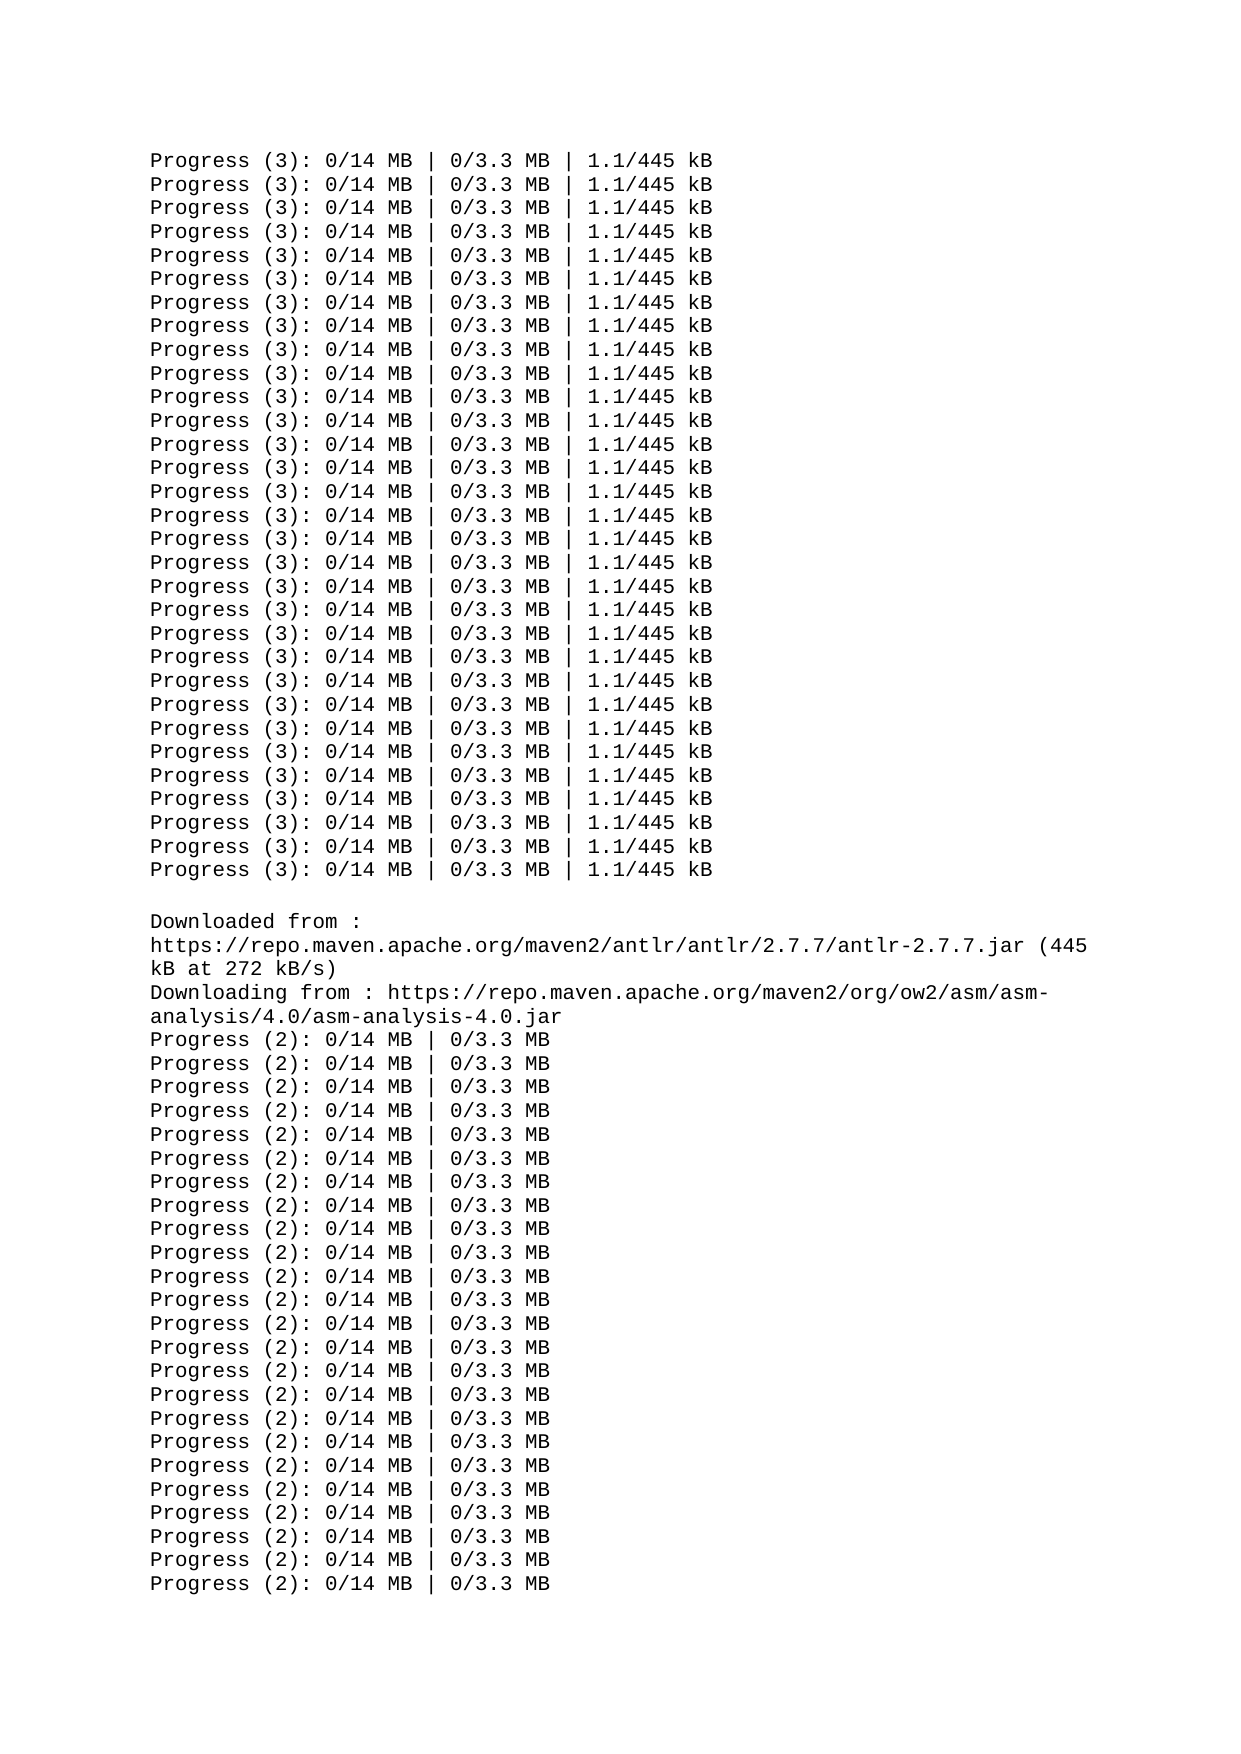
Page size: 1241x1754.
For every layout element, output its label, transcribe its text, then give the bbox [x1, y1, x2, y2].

text Progress (2): 0/14 MB | 0/3.3 MB [150, 1077, 1090, 1100]
text Progress (2): 0/14 MB | 0/3.3 MB [150, 1431, 1090, 1455]
text Progress (3): 0/14 MB | 0/3.3 MB | 1.1/445 kB [150, 363, 1090, 386]
text Progress (3): 0/14 MB | 0/3.3 MB | 1.1/445 kB [150, 859, 1090, 883]
text Progress (2): 0/14 MB | 0/3.3 MB [150, 1360, 1090, 1384]
text Progress (2): 0/14 MB | 0/3.3 MB [150, 1029, 1090, 1053]
text Progress (3): 0/14 MB | 0/3.3 MB | 1.1/445 kB [150, 765, 1090, 788]
text Progress (2): 0/14 MB | 0/3.3 MB [150, 1171, 1090, 1195]
text Progress (2): 0/14 MB | 0/3.3 MB [150, 1549, 1090, 1573]
text Progress (3): 0/14 MB | 0/3.3 MB | 1.1/445 kB [150, 552, 1090, 576]
text Progress (3): 0/14 MB | 0/3.3 MB | 1.1/445 kB [150, 410, 1090, 434]
text Progress (3): 0/14 MB | 0/3.3 MB | 1.1/445 kB [150, 316, 1090, 339]
text Progress (3): 0/14 MB | 0/3.3 MB | 1.1/445 kB [150, 481, 1090, 505]
text Progress (2): 0/14 MB | 0/3.3 MB [150, 1053, 1090, 1077]
text Progress (3): 0/14 MB | 0/3.3 MB | 1.1/445 kB [150, 599, 1090, 623]
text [150, 221, 1090, 244]
text Downloading from : https://repo.maven.apache.org/maven2/org/ow2/asm/asm-analysis/4.0/asm-analysis-4.0.jar [150, 982, 1090, 1029]
text Progress (2): 0/14 MB | 0/3.3 MB [150, 1242, 1090, 1266]
text Progress (3): 0/14 MB | 0/3.3 MB | 1.1/445 kB [150, 292, 1090, 316]
text Progress (2): 0/14 MB | 0/3.3 MB [150, 1100, 1090, 1124]
text Progress (3): 0/14 MB | 0/3.3 MB | 1.1/445 kB [150, 386, 1090, 410]
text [150, 150, 1090, 174]
text Progress (3): 0/14 MB | 0/3.3 MB | 1.1/445 kB [150, 528, 1090, 552]
text Progress (2): 0/14 MB | 0/3.3 MB [150, 1147, 1090, 1171]
text Progress (2): 0/14 MB | 0/3.3 MB [150, 1478, 1090, 1502]
text Progress (3): 0/14 MB | 0/3.3 MB | 1.1/445 kB [150, 694, 1090, 717]
text Progress (2): 0/14 MB | 0/3.3 MB [150, 1195, 1090, 1218]
text Progress (2): 0/14 MB | 0/3.3 MB [150, 1384, 1090, 1408]
text Progress (3): 0/14 MB | 0/3.3 MB | 1.1/445 kB [150, 339, 1090, 363]
text Progress (2): 0/14 MB | 0/3.3 MB [150, 1526, 1090, 1549]
text Progress (3): 0/14 MB | 0/3.3 MB | 1.1/445 kB [150, 623, 1090, 647]
text Progress (3): 0/14 MB | 0/3.3 MB | 1.1/445 kB [150, 505, 1090, 528]
text Progress (2): 0/14 MB | 0/3.3 MB [150, 1313, 1090, 1337]
text Progress (2): 0/14 MB | 0/3.3 MB [150, 1218, 1090, 1242]
text Progress (3): 0/14 MB | 0/3.3 MB | 1.1/445 kB [150, 717, 1090, 741]
text Progress (3): 0/14 MB | 0/3.3 MB | 1.1/445 kB [150, 788, 1090, 812]
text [150, 174, 1090, 197]
text Progress (2): 0/14 MB | 0/3.3 MB [150, 1266, 1090, 1289]
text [150, 197, 1090, 221]
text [150, 1573, 1090, 1597]
text Progress (3): 0/14 MB | 0/3.3 MB | 1.1/445 kB [150, 812, 1090, 836]
text Progress (3): 0/14 MB | 0/3.3 MB | 1.1/445 kB [150, 457, 1090, 481]
text Progress (3): 0/14 MB | 0/3.3 MB | 1.1/445 kB [150, 647, 1090, 670]
text Progress (2): 0/14 MB | 0/3.3 MB [150, 1502, 1090, 1526]
text Progress (2): 0/14 MB | 0/3.3 MB [150, 1337, 1090, 1360]
text Progress (3): 0/14 MB | 0/3.3 MB | 1.1/445 kB [150, 244, 1090, 268]
text Downloaded from : https://repo.maven.apache.org/maven2/antlr/antlr/2.7.7/antlr-2.7.7.jar (445 kB at 272 kB/s) [150, 911, 1090, 982]
text Progress (3): 0/14 MB | 0/3.3 MB | 1.1/445 kB [150, 670, 1090, 694]
text Progress (2): 0/14 MB | 0/3.3 MB [150, 1455, 1090, 1478]
text Progress (2): 0/14 MB | 0/3.3 MB [150, 1408, 1090, 1431]
text Progress (3): 0/14 MB | 0/3.3 MB | 1.1/445 kB [150, 741, 1090, 765]
text Progress (3): 0/14 MB | 0/3.3 MB | 1.1/445 kB [150, 836, 1090, 859]
text Progress (2): 0/14 MB | 0/3.3 MB [150, 1289, 1090, 1313]
text Progress (3): 0/14 MB | 0/3.3 MB | 1.1/445 kB [150, 434, 1090, 457]
text Progress (3): 0/14 MB | 0/3.3 MB | 1.1/445 kB [150, 576, 1090, 599]
text Progress (2): 0/14 MB | 0/3.3 MB [150, 1124, 1090, 1147]
text Progress (3): 0/14 MB | 0/3.3 MB | 1.1/445 kB [150, 268, 1090, 292]
